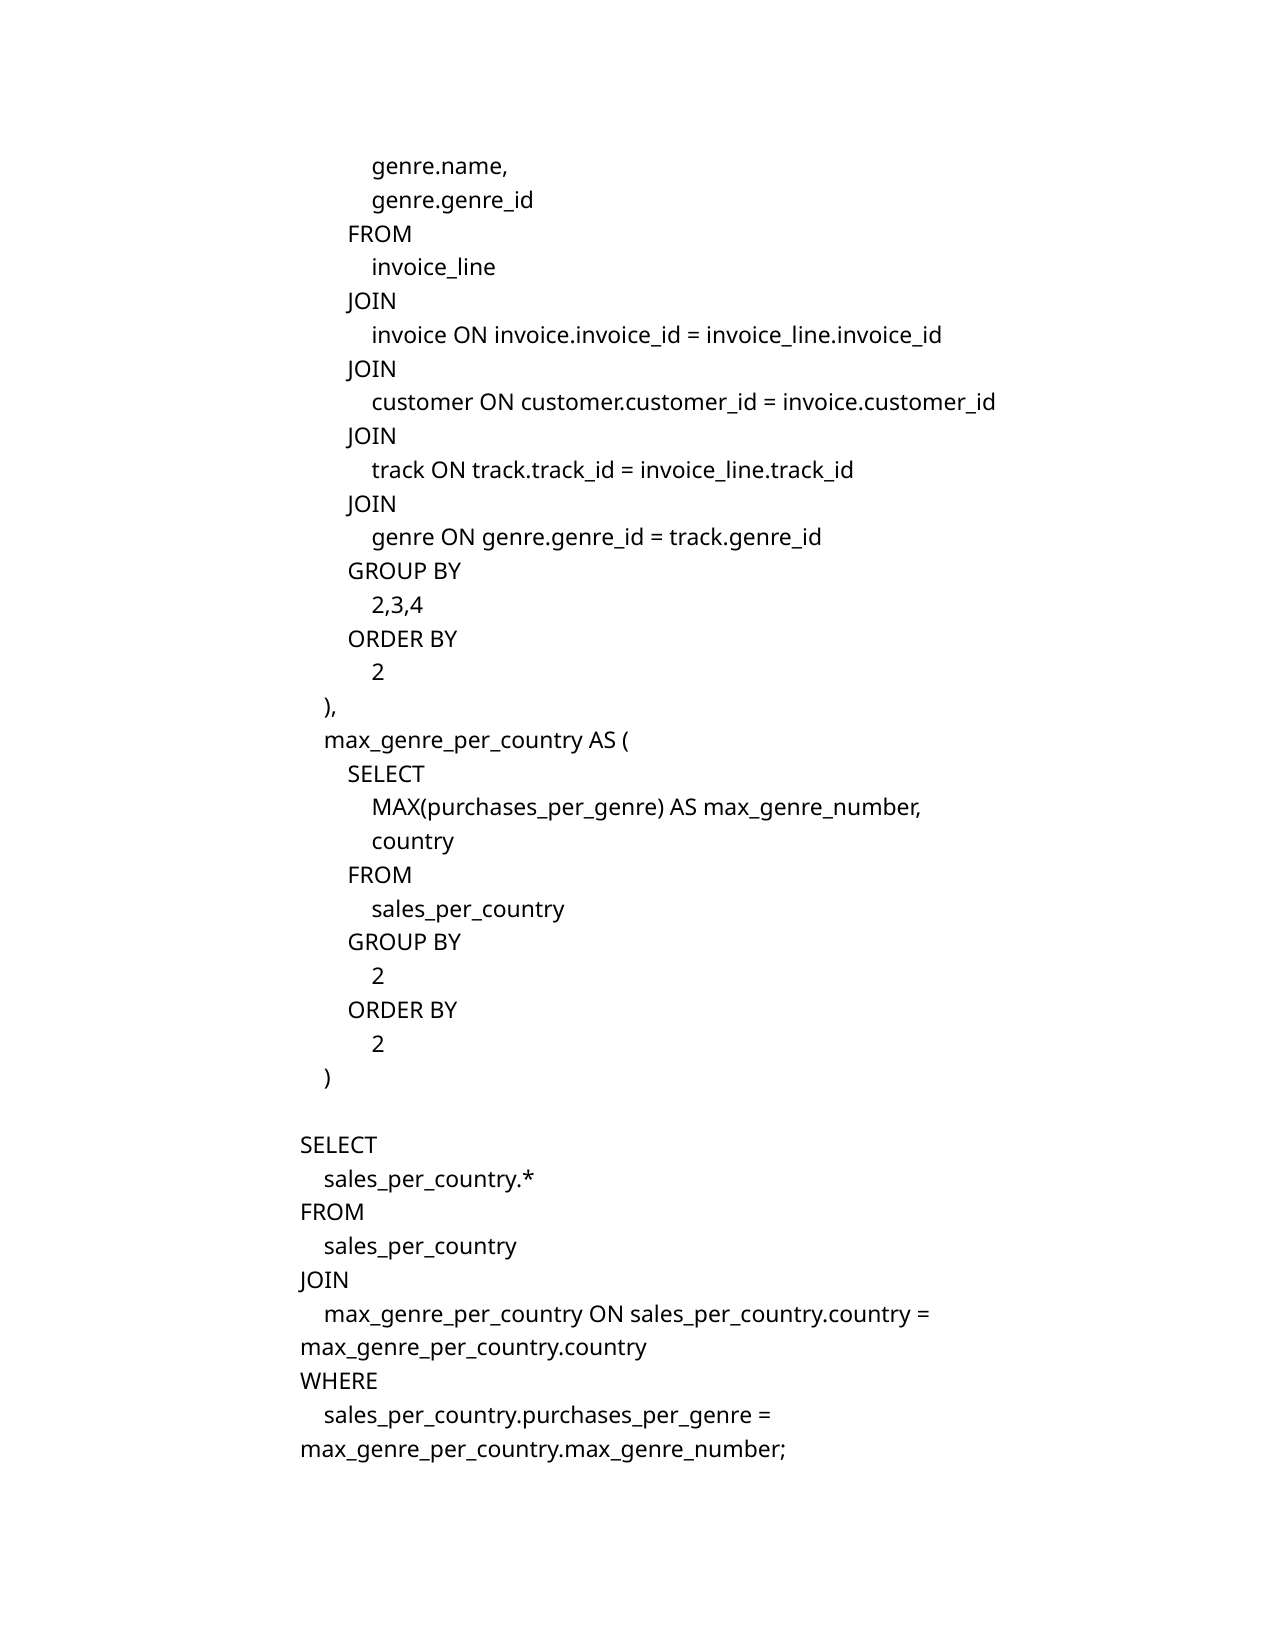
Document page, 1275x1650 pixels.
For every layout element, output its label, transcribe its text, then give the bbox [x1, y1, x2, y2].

list genre ON genre.genre_id = track.genre_id [300, 521, 1125, 552]
list JOIN [300, 487, 1125, 519]
list JOIN [300, 352, 1125, 384]
list invoice_line [300, 251, 1125, 282]
list customer ON customer.customer_id = invoice.customer_id [300, 386, 1125, 417]
list max_genre_per_country AS ( [300, 724, 1125, 755]
list 2,3,4 [300, 589, 1125, 620]
list ORDER BY [300, 994, 1125, 1025]
list track ON track.track_id = invoice_line.track_id [300, 454, 1125, 485]
list SELECT [300, 757, 1125, 789]
list JOIN [300, 285, 1125, 316]
list sales_per_country [300, 892, 1125, 924]
list GROUP BY [300, 555, 1125, 586]
list FROM [300, 217, 1125, 249]
list 2 [300, 656, 1125, 687]
list country [300, 825, 1125, 856]
list max_genre_per_country ON sales_per_country.country = max_genre_per_country.country [300, 1297, 1125, 1362]
list ORDER BY [300, 622, 1125, 654]
list MAX(purchases_per_genre) AS max_genre_number, [300, 791, 1125, 822]
list sales_per_country.* [300, 1162, 1125, 1194]
list sales_per_country [300, 1230, 1125, 1261]
list invoice ON invoice.invoice_id = invoice_line.invoice_id [300, 319, 1125, 350]
list JOIN [300, 420, 1125, 451]
list ), [300, 690, 1125, 721]
list JOIN [300, 1264, 1125, 1295]
list GROUP BY [300, 926, 1125, 957]
list 2 [300, 960, 1125, 991]
list 2 [300, 1027, 1125, 1059]
list genre.name, [300, 150, 1125, 181]
list SELECT [300, 1129, 1125, 1160]
list WHERE [300, 1365, 1125, 1396]
list FROM [300, 859, 1125, 890]
list ) [300, 1061, 1125, 1092]
list genre.genre_id [300, 184, 1125, 215]
list FROM [300, 1196, 1125, 1227]
list sales_per_country.purchases_per_genre = max_genre_per_country.max_genre_number; [300, 1399, 1125, 1464]
